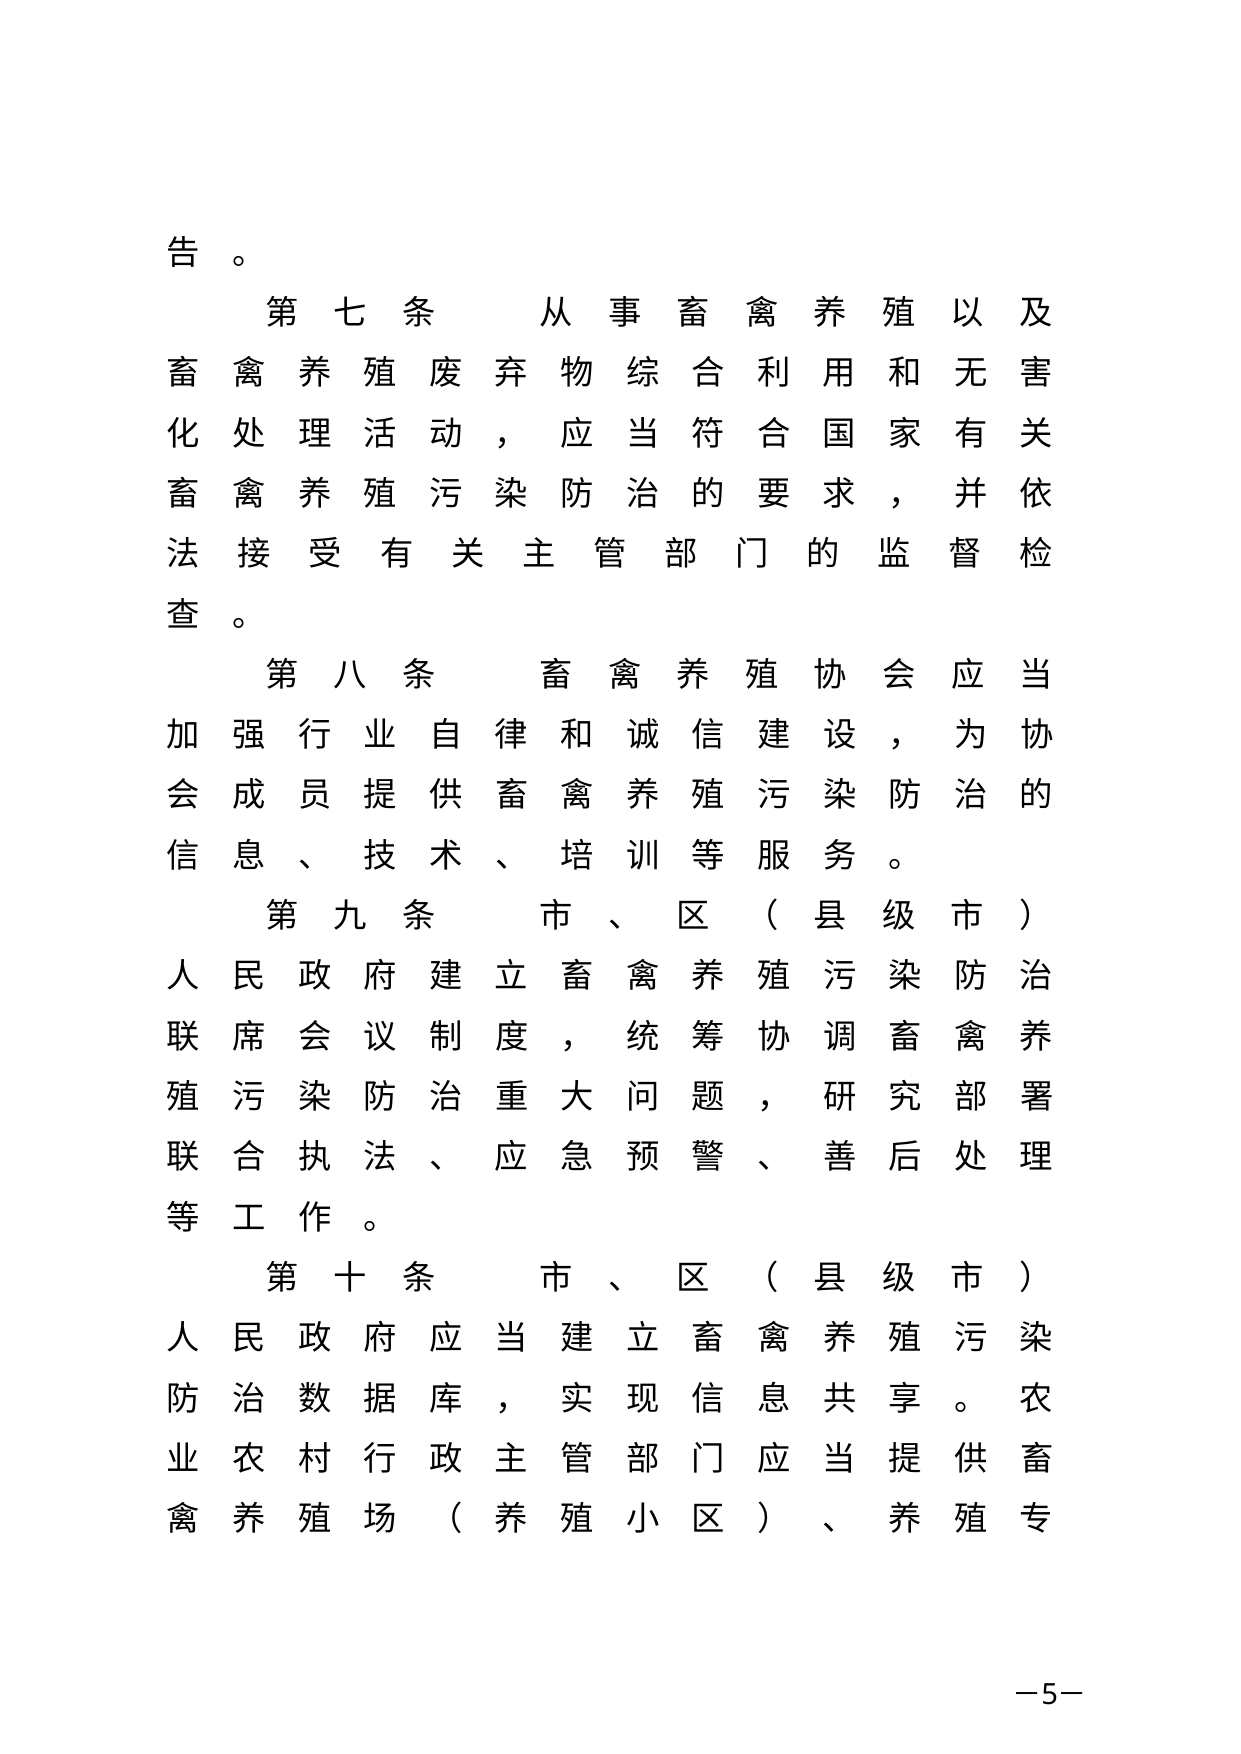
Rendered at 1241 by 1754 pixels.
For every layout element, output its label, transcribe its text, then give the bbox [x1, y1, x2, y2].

text 第七条 从事畜禽养殖以及畜禽养殖废弃物综合利用和无害化处理活动，应当符合国家有关畜禽养殖污染防治的要求，并依法接受有关主管部门的监督检查。 [167, 280, 1085, 642]
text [167, 219, 1085, 280]
text 第九条 市、区（县级市）人民政府建立畜禽养殖污染防治联席会议制度，统筹协调畜禽养殖污染防治重大问题，研究部署联合执法、应急预警、善后处理等工作。 [167, 883, 1085, 1245]
text 第八条 畜禽养殖协会应当加强行业自律和诚信建设，为协会成员提供畜禽养殖污染防治的信息、技术、培训等服务。 [167, 642, 1085, 883]
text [167, 1245, 1085, 1546]
